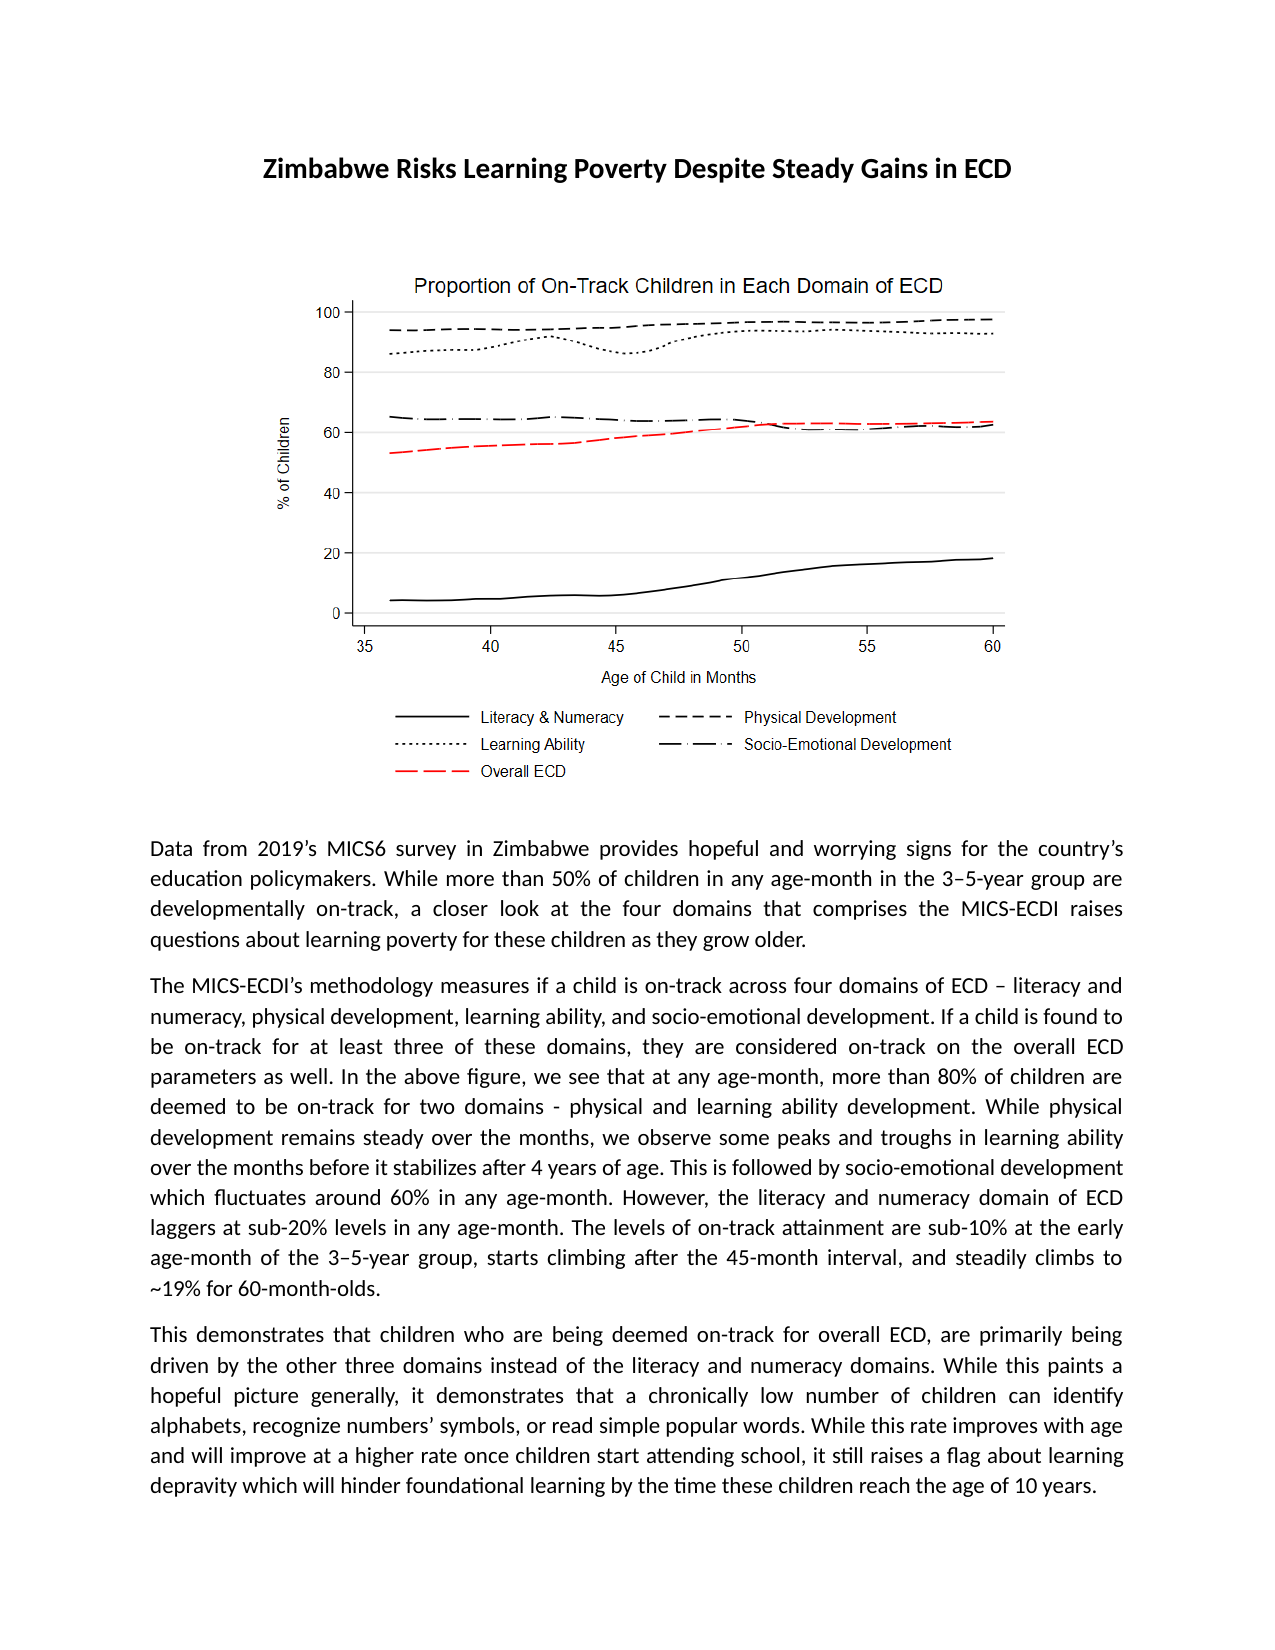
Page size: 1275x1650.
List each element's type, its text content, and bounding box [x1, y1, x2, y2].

text Data from 2019’s MICS6 survey in Zimbabwe provides hopeful and worrying signs for the country’s education policymakers. While more than 50% of children in any age-month in the 3–5-year group are developmentally on-track, a closer look at the four domains that comprises the MICS-ECDI raises questions about learning poverty for these children as they grow older. [150, 834, 1125, 953]
text This demonstrates that children who are being deemed on-track for overall ECD, are primarily being driven by the other three domains instead of the literacy and numeracy domains. While this paints a hopeful picture generally, it demonstrates that a chronically low number of children can identify alphabets, recognize numbers’ symbols, or read simple popular words. While this rate improves with age and will improve at a higher rate once children start attending school, it still raises a flag about learning depravity which will hinder foundational learning by the time these children reach the age of 10 years. [150, 1321, 1125, 1499]
text Zimbabwe Risks Learning Poverty Despite Steady Gains in ECD [150, 150, 1125, 186]
text The MICS-ECDI’s methodology measures if a child is on-track across four domains of ECD – literacy and numeracy, physical development, learning ability, and socio-emotional development. If a child is found to be on-track for at least three of these domains, they are considered on-track on the overall ECD parameters as well. In the above figure, we see that at any age-month, more than 80% of children are deemed to be on-track for two domains - physical and learning ability development. While physical development remains steady over the months, we observe some peaks and troughs in learning ability over the months before it stabilizes after 4 years of age. This is followed by socio-emotional development which fluctuates around 60% in any age-month. However, the literacy and numeracy domain of ECD laggers at sub-20% levels in any age-month. The levels of on-track attainment are sub-10% at the early age-month of the 3–5-year group, starts climbing after the 45-month interval, and steadily climbs to ~19% for 60-month-olds. [150, 972, 1125, 1302]
picture [250, 252, 1025, 816]
